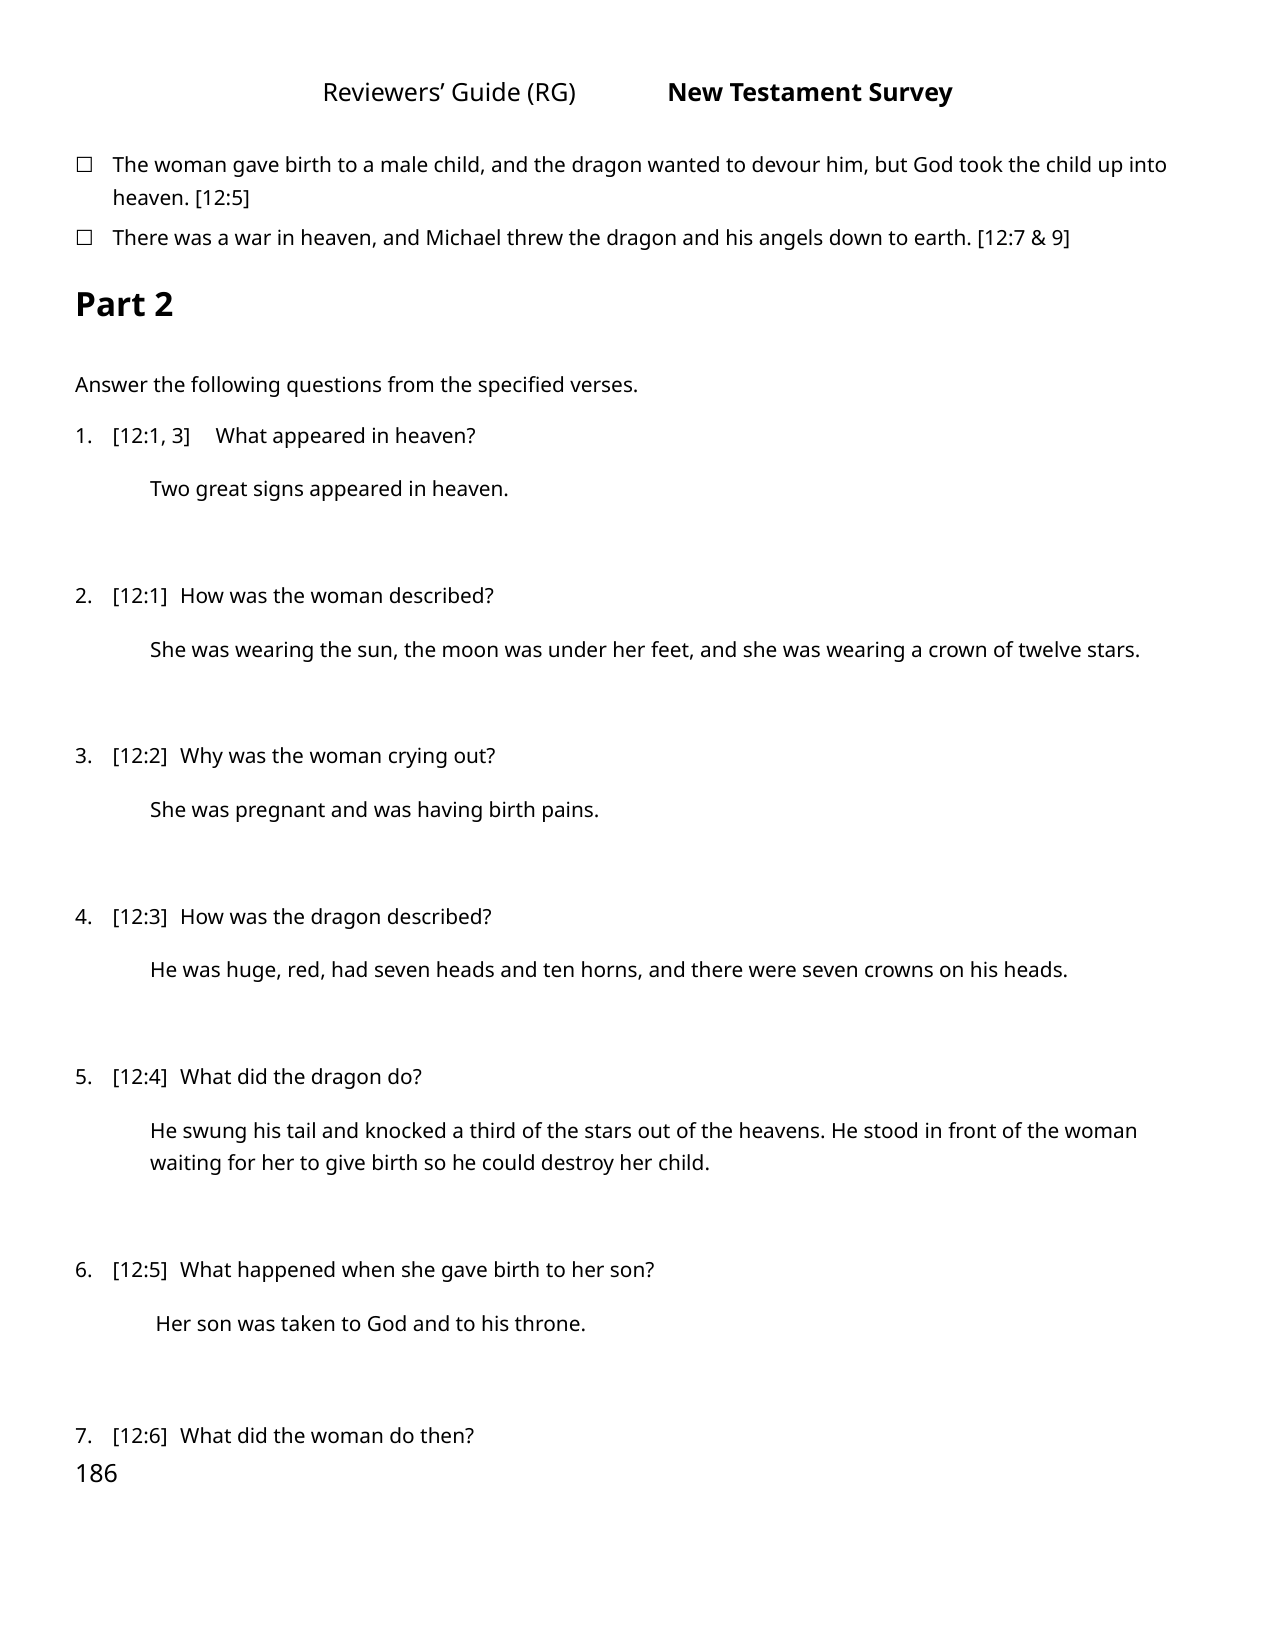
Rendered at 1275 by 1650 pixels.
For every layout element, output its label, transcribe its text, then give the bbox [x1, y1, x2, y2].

list The woman gave birth to a male child, and the dragon wanted to devour him, but God took the child up into heaven. [12:5] [75, 150, 1200, 211]
text Part 2 [75, 281, 1200, 327]
text Two great signs appeared in heaven. [150, 474, 1200, 503]
list [12:4] What did the dragon do? [75, 1062, 1200, 1091]
text He swung his tail and knocked a third of the stars out of the heavens. He stood in front of the woman waiting for her to give birth so he could destroy her child. [150, 1116, 1200, 1177]
list [12:5] What happened when she gave birth to her son? [75, 1255, 1200, 1284]
list [12:6] What did the woman do then? [75, 1421, 1200, 1449]
list [12:3] How was the dragon described? [75, 902, 1200, 930]
text She was pregnant and was having birth pains. [150, 795, 1200, 823]
list There was a war in heaven, and Michael threw the dragon and his angels down to earth. [12:7 & 9] [75, 223, 1200, 252]
text He was huge, red, had seven heads and ten horns, and there were seven crowns on his heads. [150, 955, 1200, 984]
list [12:2] Why was the woman crying out? [75, 742, 1200, 770]
list [12:1] How was the woman described? [75, 581, 1200, 610]
text She was wearing the sun, the moon was under her feet, and she was wearing a crown of twelve stars. [150, 635, 1200, 663]
list [12:1, 3] What appeared in heaven? [75, 421, 1200, 449]
text Answer the following questions from the specified verses. [75, 370, 1200, 398]
text Her son was taken to God and to his throne. [150, 1309, 1200, 1337]
